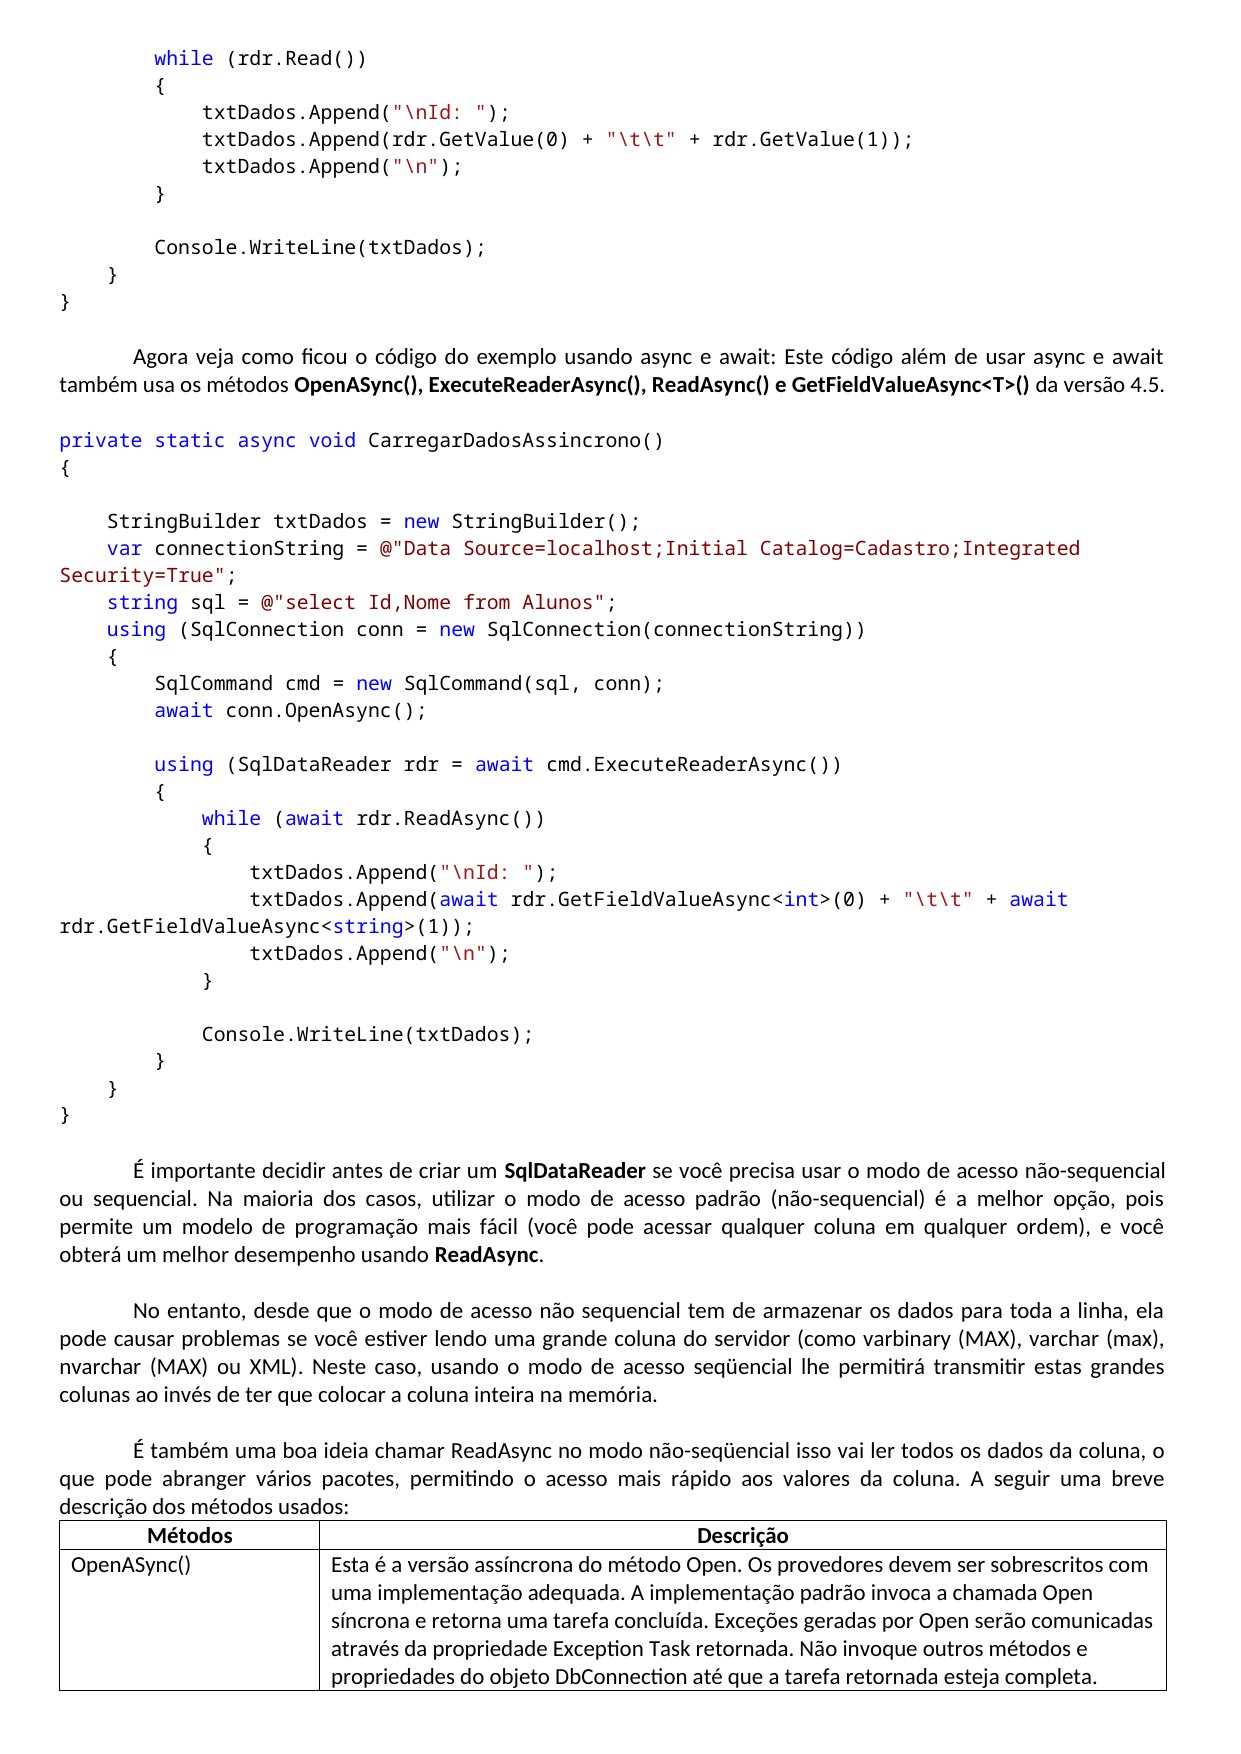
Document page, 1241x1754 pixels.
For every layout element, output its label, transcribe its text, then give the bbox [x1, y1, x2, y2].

text No entanto, desde que o modo de acesso não sequencial tem de armazenar os dados para toda a linha, ela pode causar problemas se você estiver lendo uma grande coluna do servidor (como varbinary (MAX), varchar (max), nvarchar (MAX) ou XML). Neste caso, usando o modo de acesso seqüencial lhe permitirá transmitir estas grandes colunas ao invés de ter que colocar a coluna inteira na memória. [59, 1296, 1167, 1408]
text } [59, 287, 1167, 314]
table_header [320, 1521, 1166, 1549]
text } [59, 260, 1167, 287]
text { [59, 453, 1167, 480]
text } [59, 1101, 1167, 1128]
text { [59, 642, 1167, 669]
text using (SqlDataReader rdr = await cmd.ExecuteReaderAsync()) [59, 750, 1167, 777]
text txtDados.Append("\n"); [59, 152, 1167, 179]
text } [59, 1074, 1167, 1101]
text Agora veja como ficou o código do exemplo usando async e await: Este código além de usar async e await também usa os métodos OpenASync(), ExecuteReaderAsync(), ReadAsync() e GetFieldValueAsync<T>() da versão 4.5. [59, 342, 1167, 398]
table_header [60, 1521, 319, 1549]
text txtDados.Append("\n"); [59, 939, 1167, 966]
text while (await rdr.ReadAsync()) [59, 804, 1167, 831]
text { [59, 831, 1167, 858]
text string sql = @"select Id,Nome from Alunos"; [59, 588, 1167, 615]
text private static async void CarregarDadosAssincrono() [59, 426, 1167, 453]
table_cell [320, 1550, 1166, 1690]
text txtDados.Append(await rdr.GetFieldValueAsync<int>(0) + "\t\t" + await rdr.GetFieldValueAsync<string>(1)); [59, 885, 1167, 939]
text } [59, 1047, 1167, 1074]
text txtDados.Append("\nId: "); [59, 858, 1167, 885]
text txtDados.Append("\nId: "); [59, 98, 1167, 125]
text StringBuilder txtDados = new StringBuilder(); [59, 507, 1167, 534]
text } [59, 966, 1167, 993]
text Console.WriteLine(txtDados); [59, 233, 1167, 260]
text while (rdr.Read()) [59, 44, 1167, 71]
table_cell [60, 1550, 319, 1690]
text { [59, 71, 1167, 98]
text } [59, 179, 1167, 206]
text SqlCommand cmd = new SqlCommand(sql, conn); [59, 669, 1167, 696]
text Console.WriteLine(txtDados); [59, 1020, 1167, 1047]
text { [59, 777, 1167, 804]
text using (SqlConnection conn = new SqlConnection(connectionString)) [59, 615, 1167, 642]
text É também uma boa ideia chamar ReadAsync no modo não-seqüencial isso vai ler todos os dados da coluna, o que pode abranger vários pacotes, permitindo o acesso mais rápido aos valores da coluna. A seguir uma breve descrição dos métodos usados: [59, 1436, 1167, 1520]
text txtDados.Append(rdr.GetValue(0) + "\t\t" + rdr.GetValue(1)); [59, 125, 1167, 152]
text await conn.OpenAsync(); [59, 696, 1167, 723]
text var connectionString = @"Data Source=localhost;Initial Catalog=Cadastro;Integrated Security=True"; [59, 534, 1167, 588]
text É importante decidir antes de criar um SqlDataReader se você precisa usar o modo de acesso não-sequencial ou sequencial. Na maioria dos casos, utilizar o modo de acesso padrão (não-sequencial) é a melhor opção, pois permite um modelo de programação mais fácil (você pode acessar qualquer coluna em qualquer ordem), e você obterá um melhor desempenho usando ReadAsync. [59, 1156, 1167, 1268]
